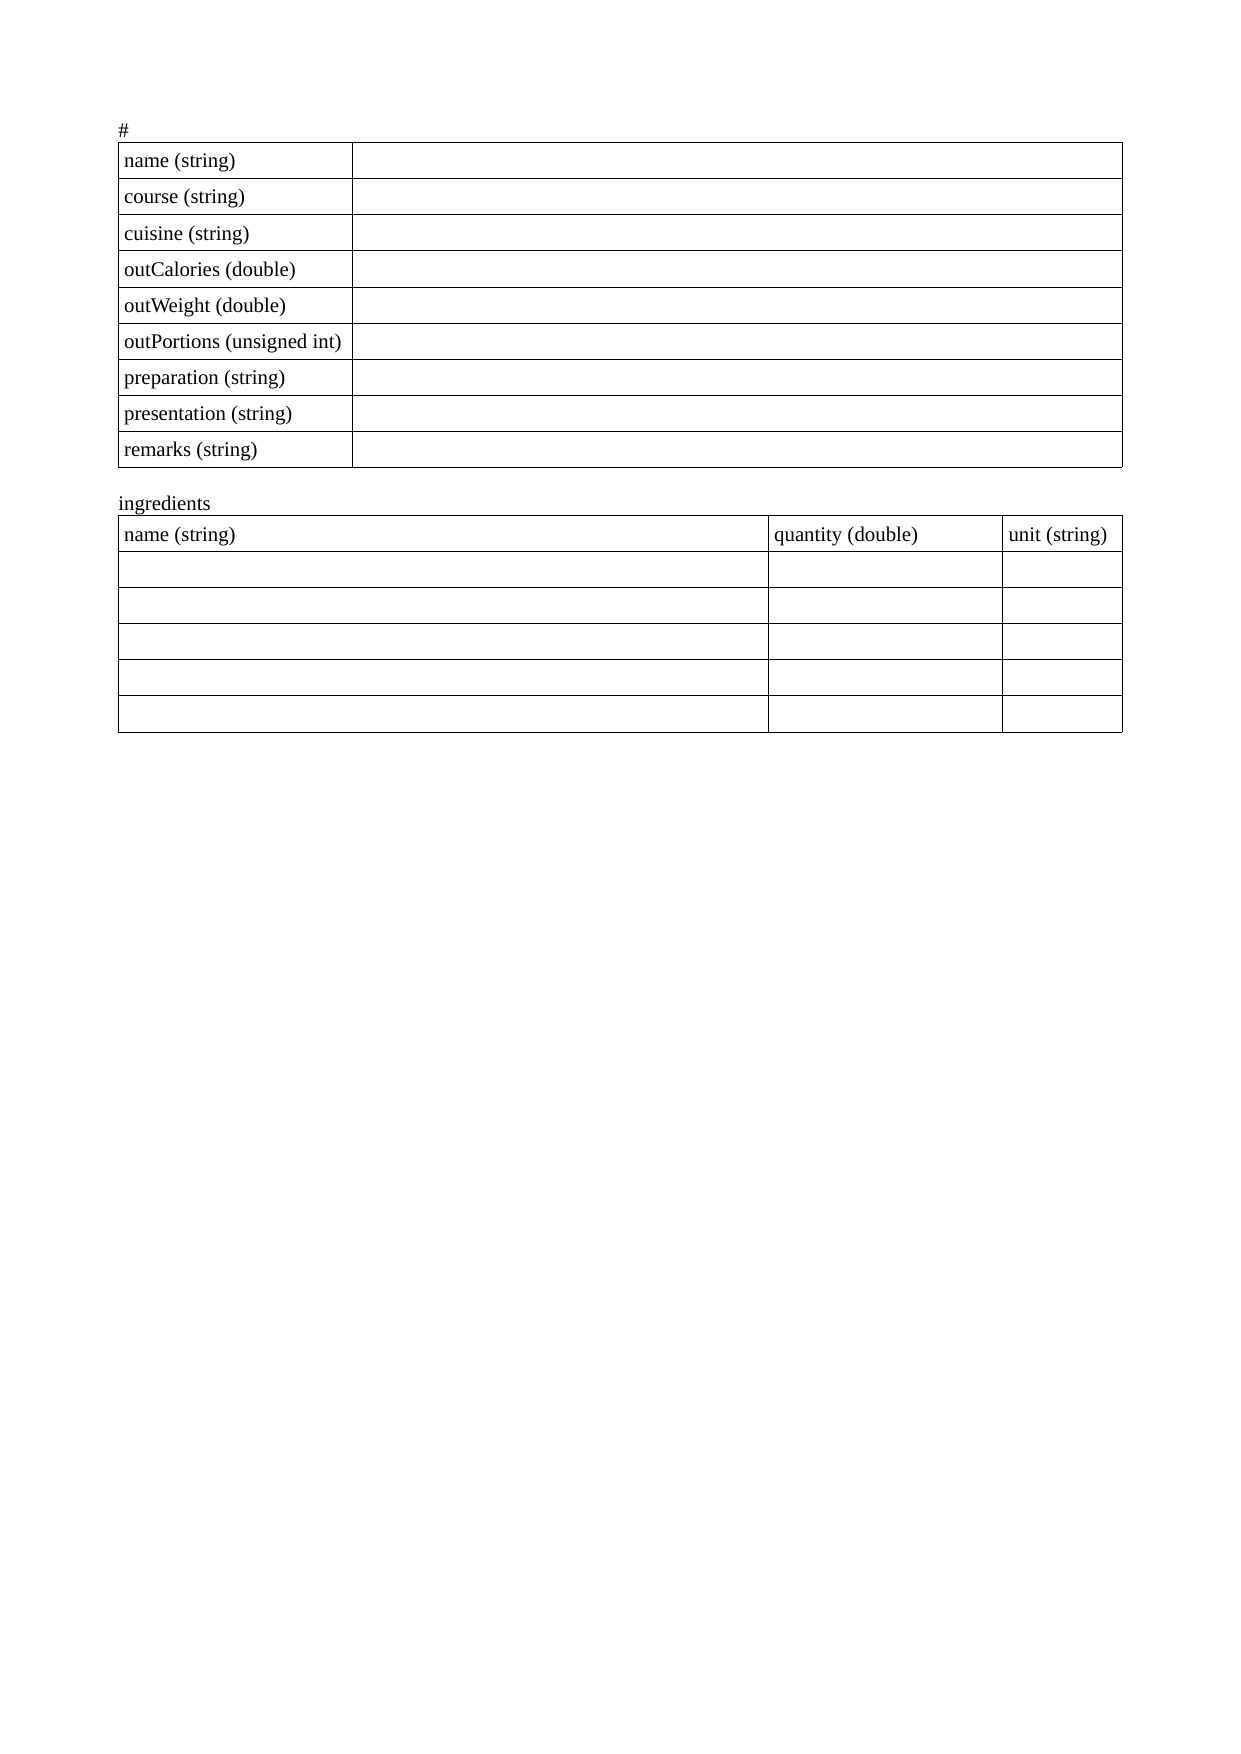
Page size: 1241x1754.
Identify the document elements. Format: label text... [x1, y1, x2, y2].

table_cell [353, 396, 1122, 431]
table_cell [769, 696, 1002, 731]
table_header name (string) [119, 143, 352, 178]
table_cell [119, 552, 768, 587]
table_cell preparation (string) [119, 360, 352, 394]
table_cell [353, 179, 1122, 214]
table_cell [1003, 660, 1122, 695]
table_header quantity (double) [769, 516, 1002, 551]
table_cell [119, 588, 768, 623]
table_cell [769, 624, 1002, 659]
table_cell course (string) [119, 179, 352, 214]
table_cell [1003, 624, 1122, 659]
table_cell outCalories (double) [119, 251, 352, 286]
text ingredients [118, 491, 1122, 515]
table_cell outWeight (double) [119, 288, 352, 322]
table_cell [769, 660, 1002, 695]
table_cell [353, 251, 1122, 286]
table_cell [353, 432, 1122, 467]
table_cell [1003, 588, 1122, 623]
table_header name (string) [119, 516, 768, 551]
table_cell [353, 324, 1122, 358]
table_cell outPortions (unsigned int) [119, 324, 352, 358]
text # [118, 118, 1122, 142]
table_cell [353, 360, 1122, 394]
table_cell [119, 660, 768, 695]
table_cell [769, 588, 1002, 623]
table_cell [769, 552, 1002, 587]
table_header unit (string) [1003, 516, 1122, 551]
table_cell [353, 288, 1122, 322]
table_cell [1003, 696, 1122, 731]
table_cell [353, 215, 1122, 250]
table_cell [119, 624, 768, 659]
table_cell [119, 696, 768, 731]
table_cell [1003, 552, 1122, 587]
table_cell remarks (string) [119, 432, 352, 467]
table_header [353, 143, 1122, 178]
table_cell presentation (string) [119, 396, 352, 431]
table_cell cuisine (string) [119, 215, 352, 250]
